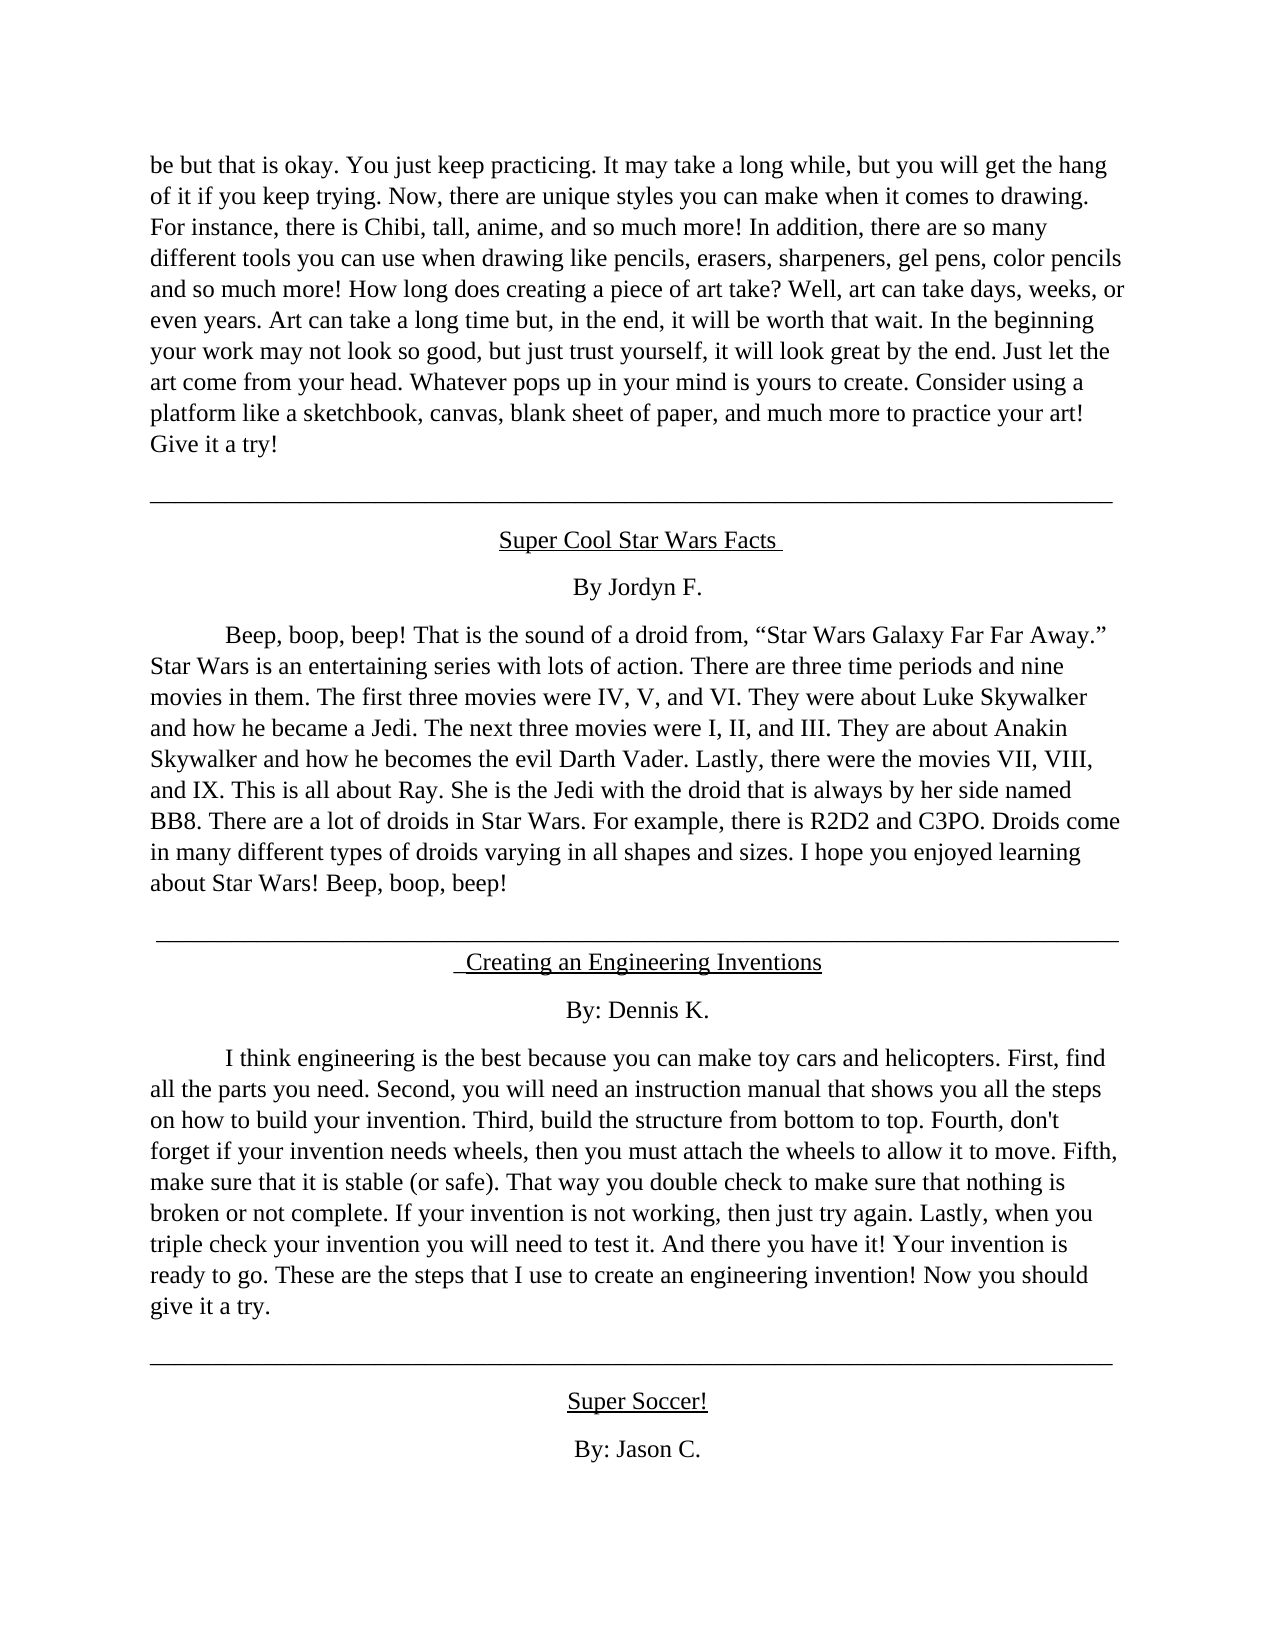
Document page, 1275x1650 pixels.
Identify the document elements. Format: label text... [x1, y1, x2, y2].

text Beep, boop, beep! That is the sound of a droid from, “Star Wars Galaxy Far Far Away.” Star Wars is an entertaining series with lots of action. There are three time periods and nine movies in them. The first three movies were IV, V, and VI. They were about Luke Skywalker and how he became a Jedi. The next three movies were I, II, and III. They are about Anakin Skywalker and how he becomes the evil Darth Vader. Lastly, there were the movies VII, VIII, and IX. This is all about Ray. She is the Jedi with the droid that is always by her side named BB8. There are a lot of droids in Star Wars. For example, there is R2D2 and C3PO. Droids come in many different types of droids varying in all shapes and sizes. I hope you enjoyed learning about Star Wars! Beep, boop, beep! [150, 620, 1125, 897]
text Super Soccer! [150, 1386, 1125, 1415]
text I think engineering is the best because you can make toy cars and helicopters. First, find all the parts you need. Second, you will need an instruction manual that shows you all the steps on how to build your invention. Third, build the structure from bottom to top. Fourth, don't forget if your invention needs wheels, then you must attach the wheels to allow it to move. Fifth, make sure that it is stable (or safe). That way you double check to make sure that nothing is broken or not complete. If your invention is not working, then just try again. Lastly, when you triple check your invention you will need to test it. And there you have it! Your invention is ready to go. These are the steps that I use to create an engineering invention! Now you should give it a try. [150, 1043, 1125, 1320]
text By: Jason C. [150, 1434, 1125, 1463]
text ______________________________________________________________________________Creating an Engineering Inventions [150, 916, 1125, 976]
text By: Dennis K. [150, 995, 1125, 1024]
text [150, 150, 1125, 458]
text _____________________________________________________________________________ [150, 1339, 1125, 1367]
text _____________________________________________________________________________ [150, 477, 1125, 506]
text By Jordyn F. [150, 572, 1125, 601]
text Super Cool Star Wars Facts [150, 525, 1125, 553]
